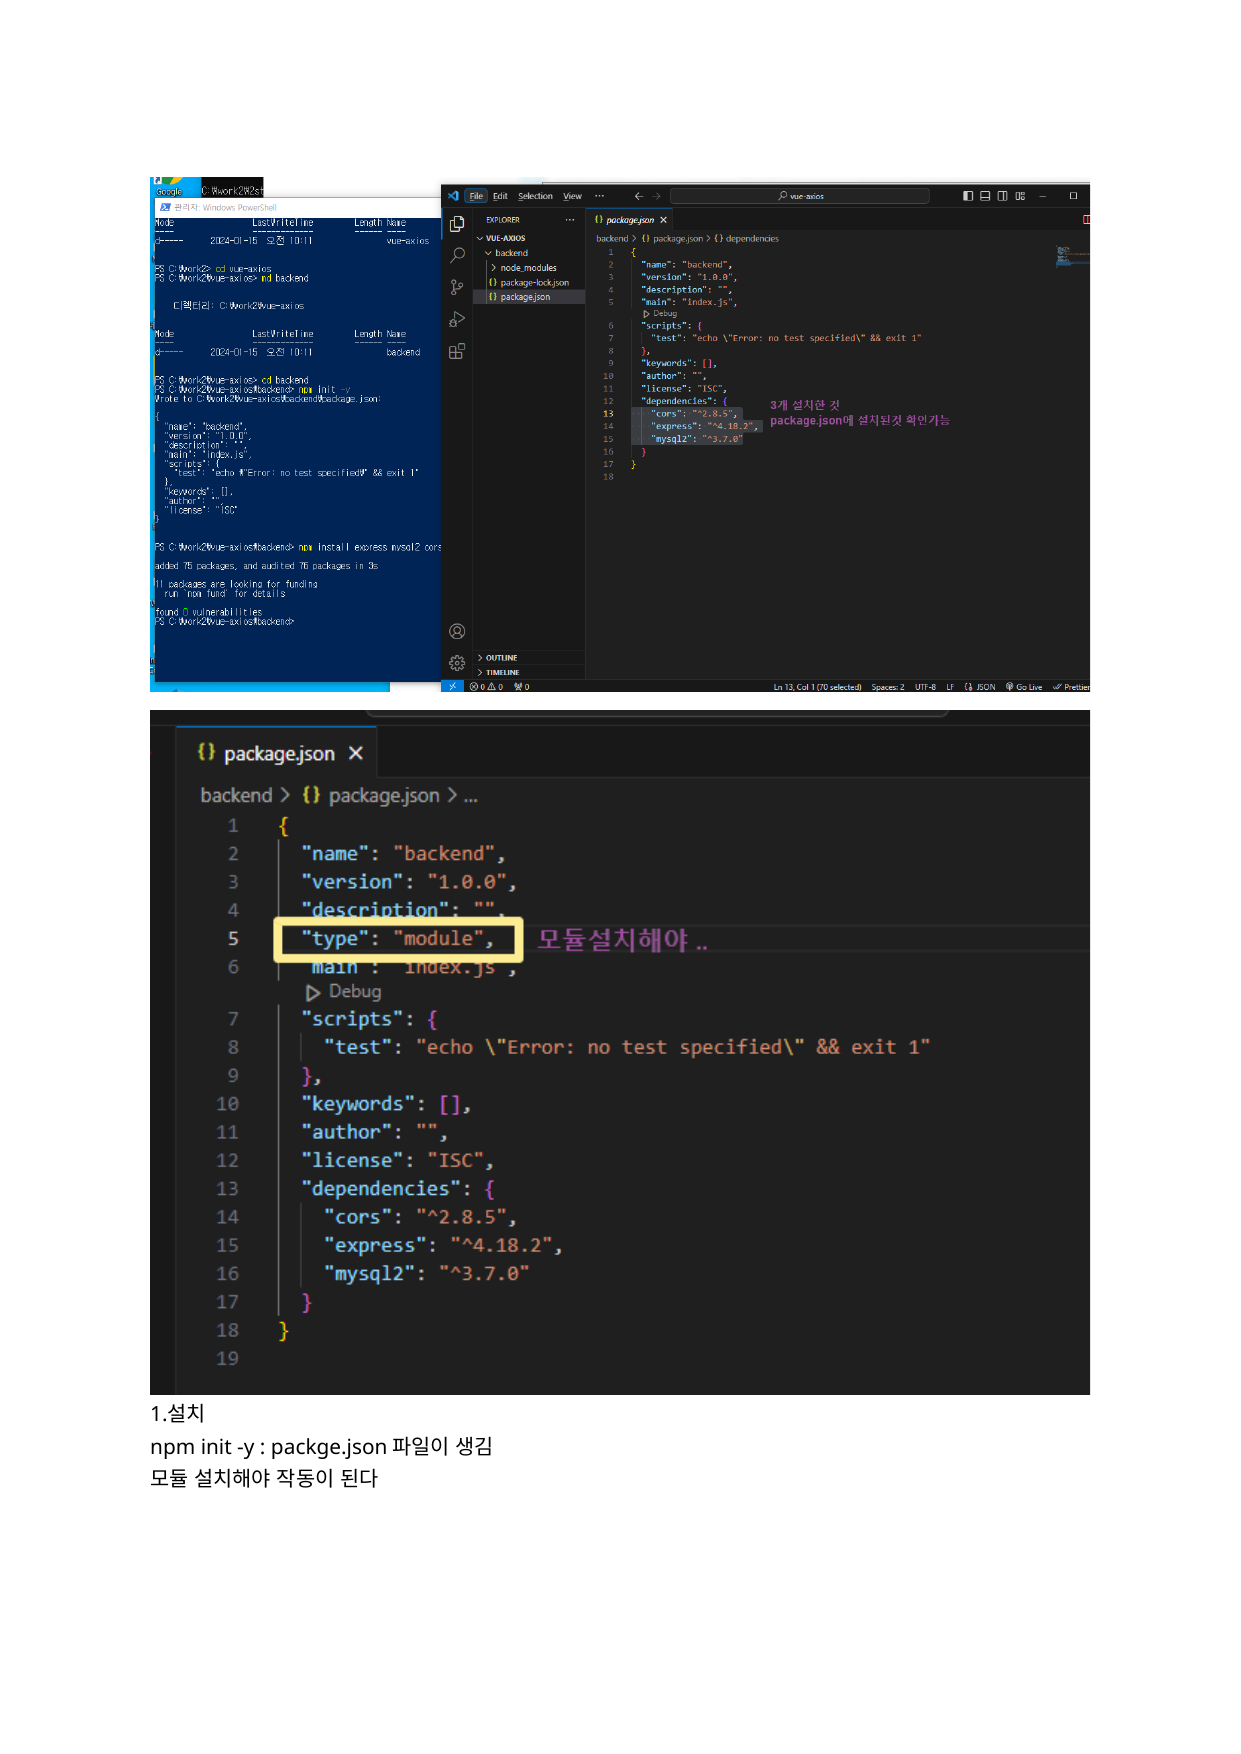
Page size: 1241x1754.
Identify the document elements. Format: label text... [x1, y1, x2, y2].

picture [150, 710, 1091, 1395]
picture [150, 177, 1091, 692]
text 1.설치 npm init -y : packge.json파일이 생김 모듈 설치해야 작동이 된다 [150, 1395, 1090, 1493]
picture [154, 177, 181, 184]
